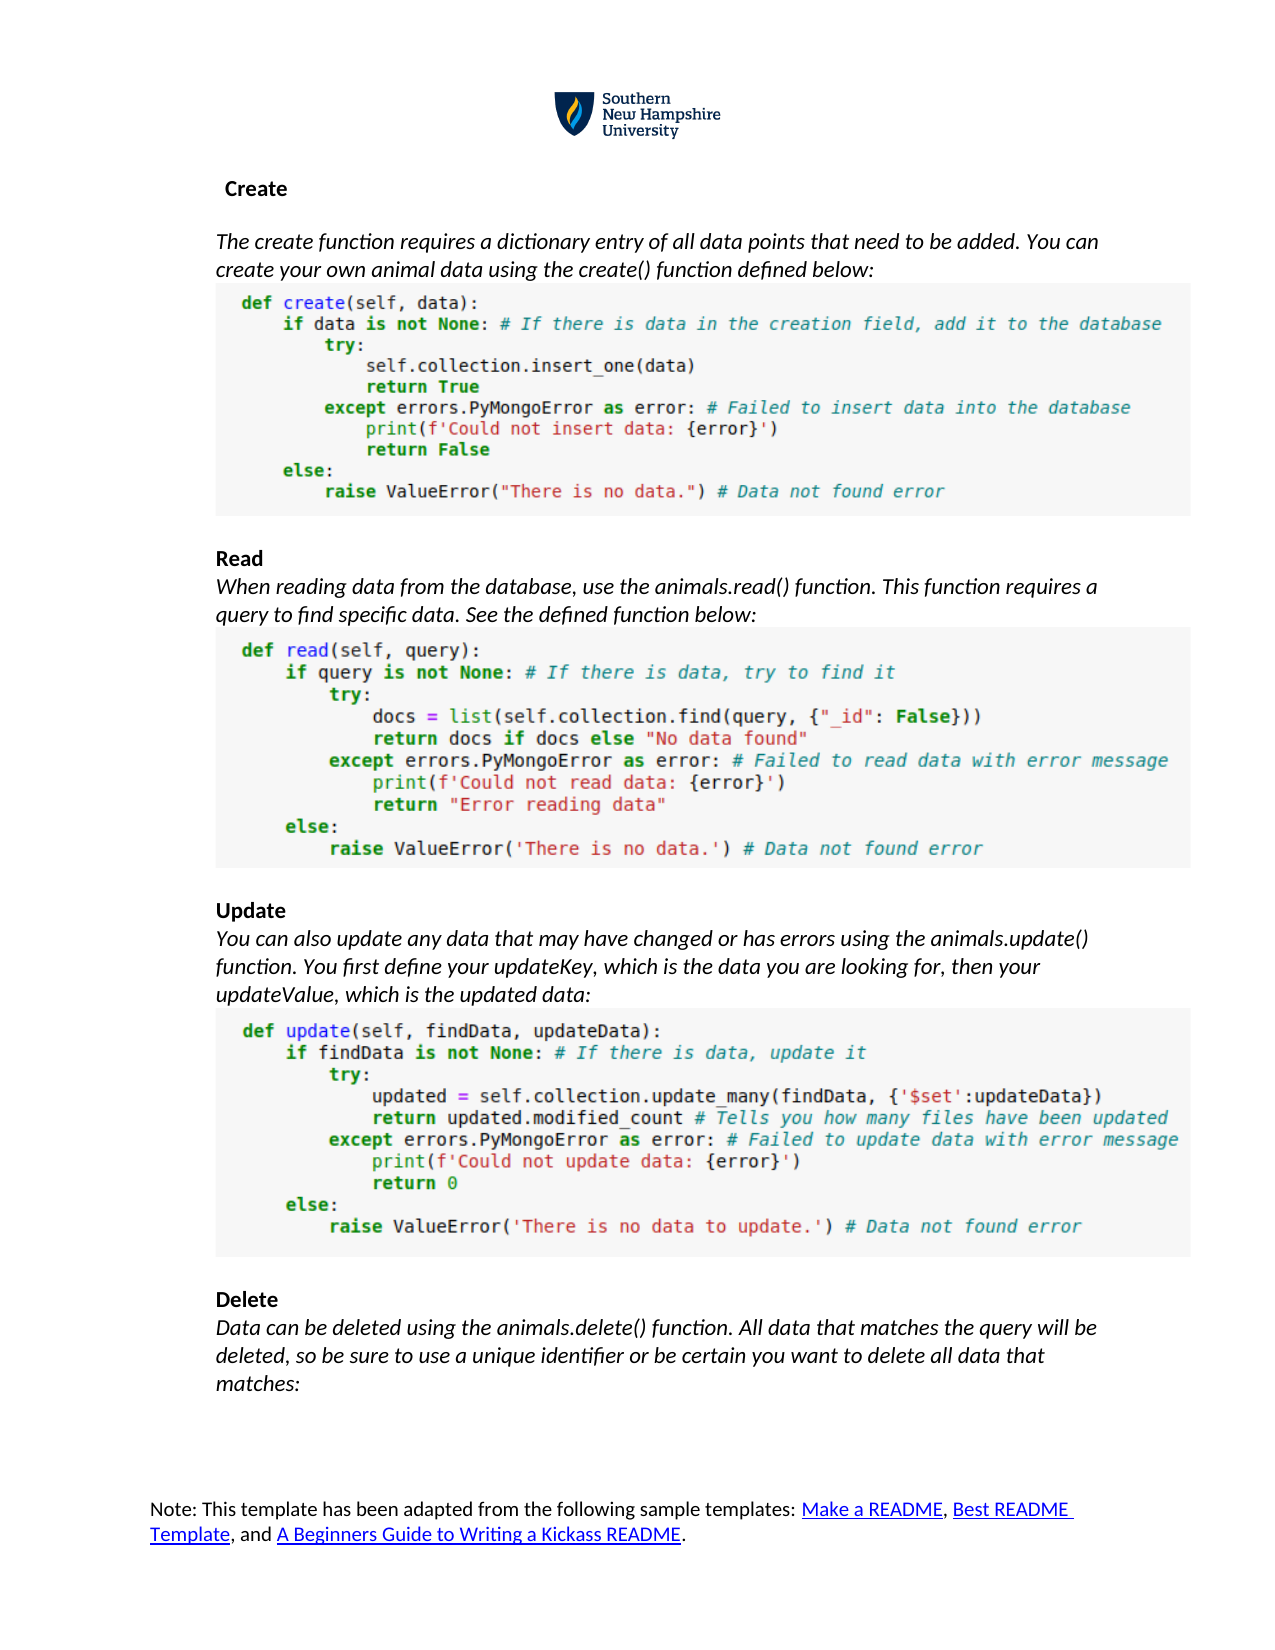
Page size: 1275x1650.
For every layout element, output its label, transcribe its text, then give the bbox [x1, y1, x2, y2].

text Update [216, 896, 1125, 924]
picture [215, 283, 1191, 516]
text You can also update any data that may have changed or has errors using the animals.update() function. You first define your updateKey, which is the data you are looking for, then your updateValue, which is the updated data: [216, 924, 1125, 1008]
text When reading data from the database, use the animals.read() function. This function requires a query to find specific data. See the defined function below: [216, 572, 1125, 627]
picture [546, 75, 729, 154]
picture [215, 1008, 1191, 1257]
picture [215, 627, 1191, 868]
text Data can be deleted using the animals.delete() function. All data that matches the query will be deleted, so be sure to use a unique identifier or be certain you want to delete all data that matches: [216, 1313, 1125, 1397]
text Delete [216, 1285, 1125, 1313]
text Create [150, 174, 1125, 202]
text Read [216, 544, 1125, 572]
text The create function requires a dictionary entry of all data points that need to be added. You can create your own animal data using the create() function defined below: [216, 227, 1125, 283]
